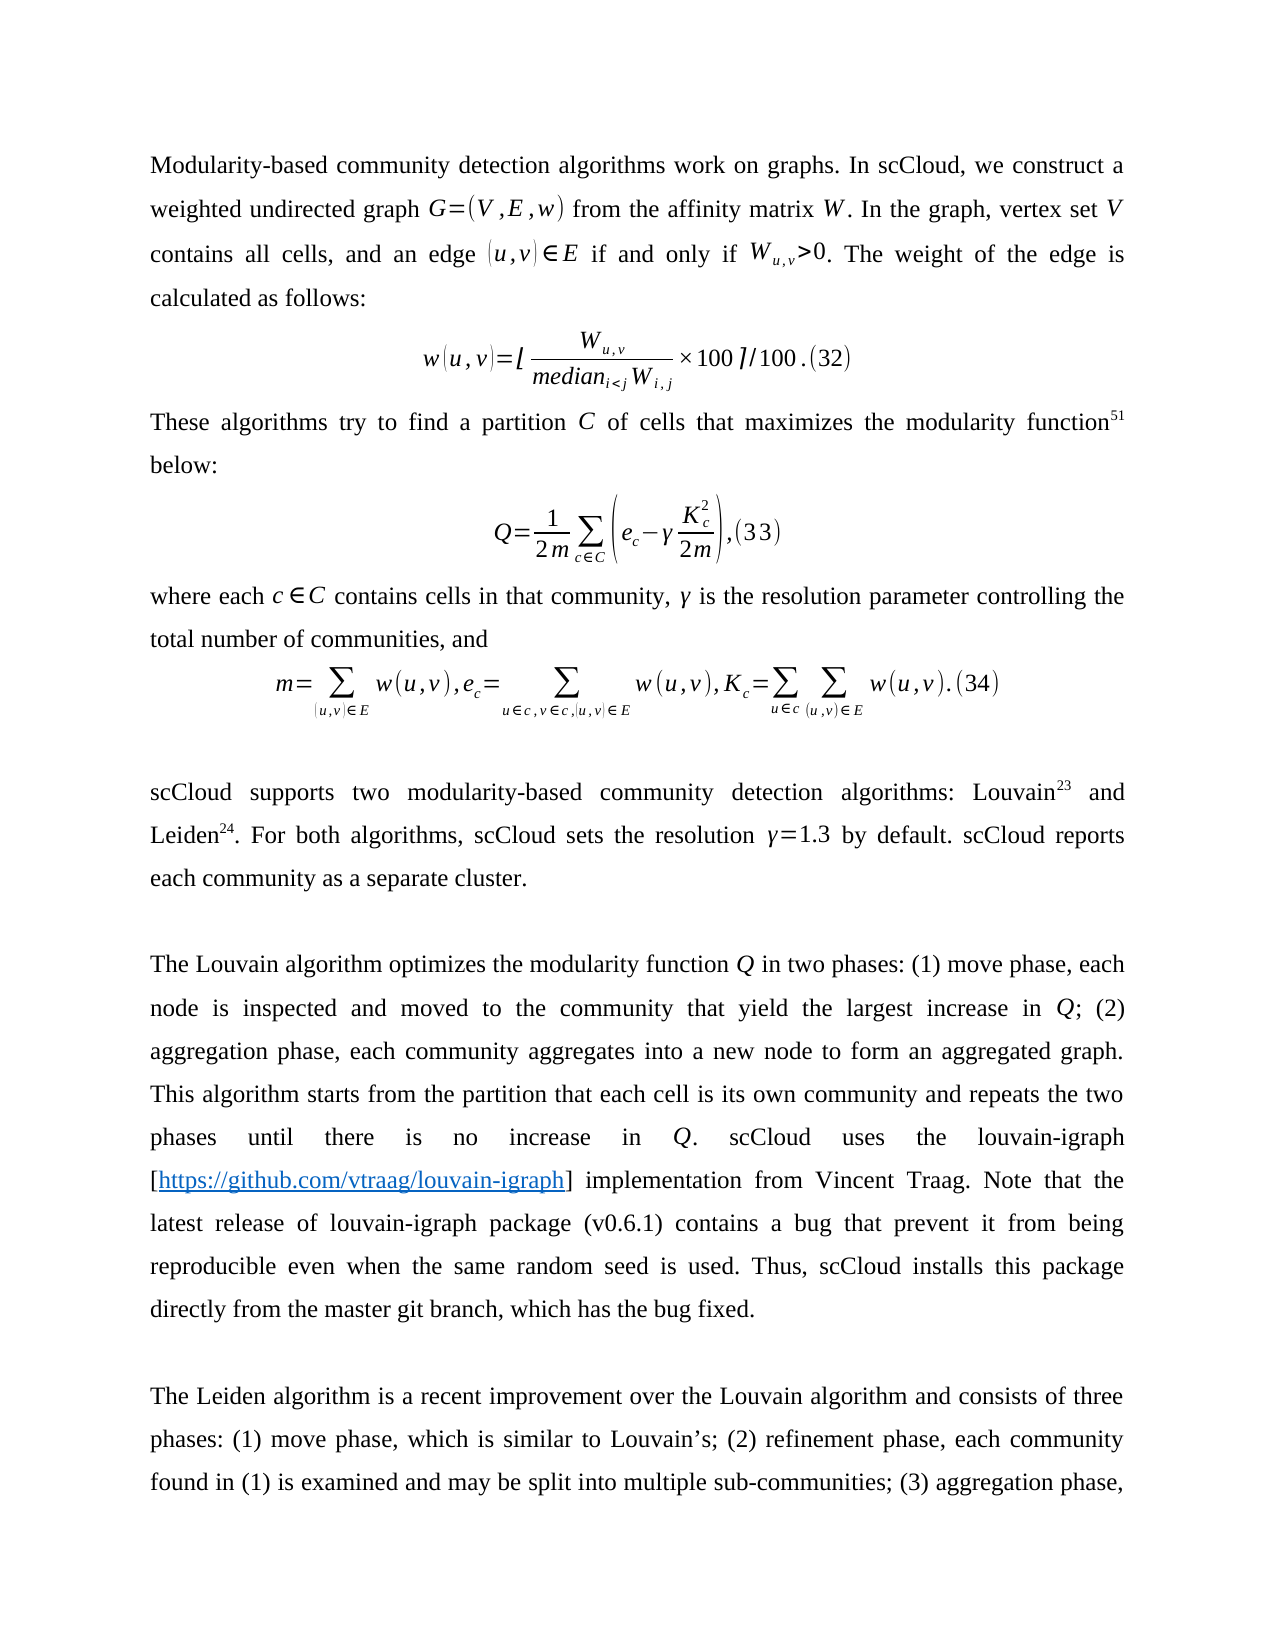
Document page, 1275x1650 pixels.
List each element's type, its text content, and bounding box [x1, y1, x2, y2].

text scCloud supports two modularity-based community detection algorithms: Louvain23 and Leiden24. For both algorithms, scCloud sets the resolution by default. scCloud reports each community as a separate cluster. [150, 777, 1125, 892]
text These algorithms try to find a partition of cells that maximizes the modularity function51 below: [150, 407, 1125, 479]
text The Louvain algorithm optimizes the modularity function in two phases: (1) move phase, each node is inspected and moved to the community that yield the largest increase in ; (2) aggregation phase, each community aggregates into a new node to form an aggregated graph. This algorithm starts from the partition that each cell is its own community and repeats the two phases until there is no increase in . scCloud uses the louvain-igraph [https://github.com/vtraag/louvain-igraph] implementation from Vincent Traag. Note that the latest release of louvain-igraph package (v0.6.1) contains a bug that prevent it from being reproducible even when the same random seed is used. Thus, scCloud installs this package directly from the master git branch, which has the bug fixed. [150, 949, 1125, 1323]
text Modularity-based community detection algorithms work on graphs. In scCloud, we construct a weighted undirected graph from the affinity matrix . In the graph, vertex set contains all cells, and an edge if and only if . The weight of the edge is calculated as follows: [150, 150, 1125, 312]
text where each contains cells in that community, is the resolution parameter controlling the total number of communities, and [150, 581, 1125, 653]
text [150, 1381, 1125, 1496]
